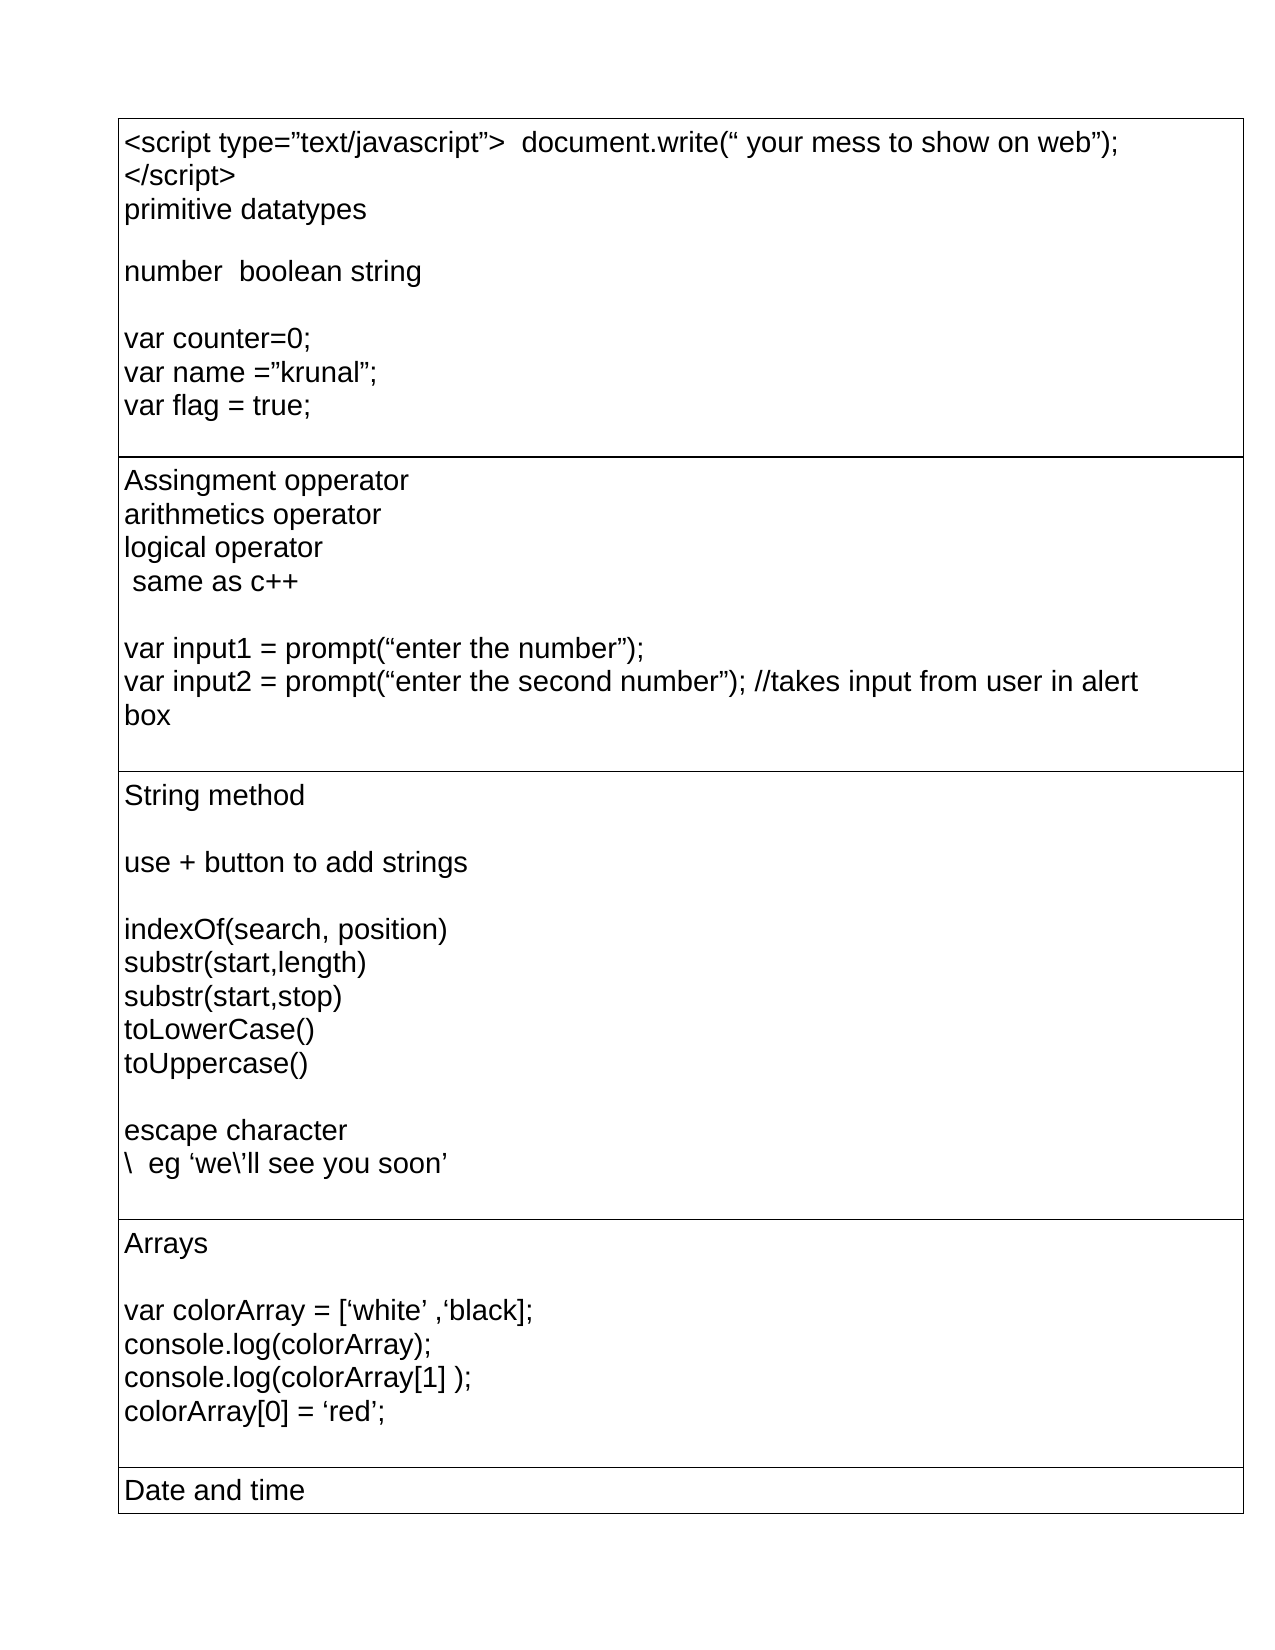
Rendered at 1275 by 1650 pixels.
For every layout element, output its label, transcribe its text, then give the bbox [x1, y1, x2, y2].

table_cell Assingment opperator arithmetics operator logical operator same as c++ var input1 = prompt(“enter the number”); var input2 = prompt(“enter the second number”); //takes input from user in alert box [119, 458, 1243, 771]
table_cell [119, 119, 1243, 456]
table_cell String method use + button to add strings indexOf(search, position) substr(start,length) substr(start,stop) toLowerCase() toUppercase() escape character \ eg ‘we\’ll see you soon’ [119, 772, 1243, 1219]
table_cell Arrays var colorArray = [‘white’ ,‘black]; console.log(colorArray); console.log(colorArray[1] ); colorArray[0] = ‘red’; [119, 1220, 1243, 1467]
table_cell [119, 1468, 1243, 1513]
